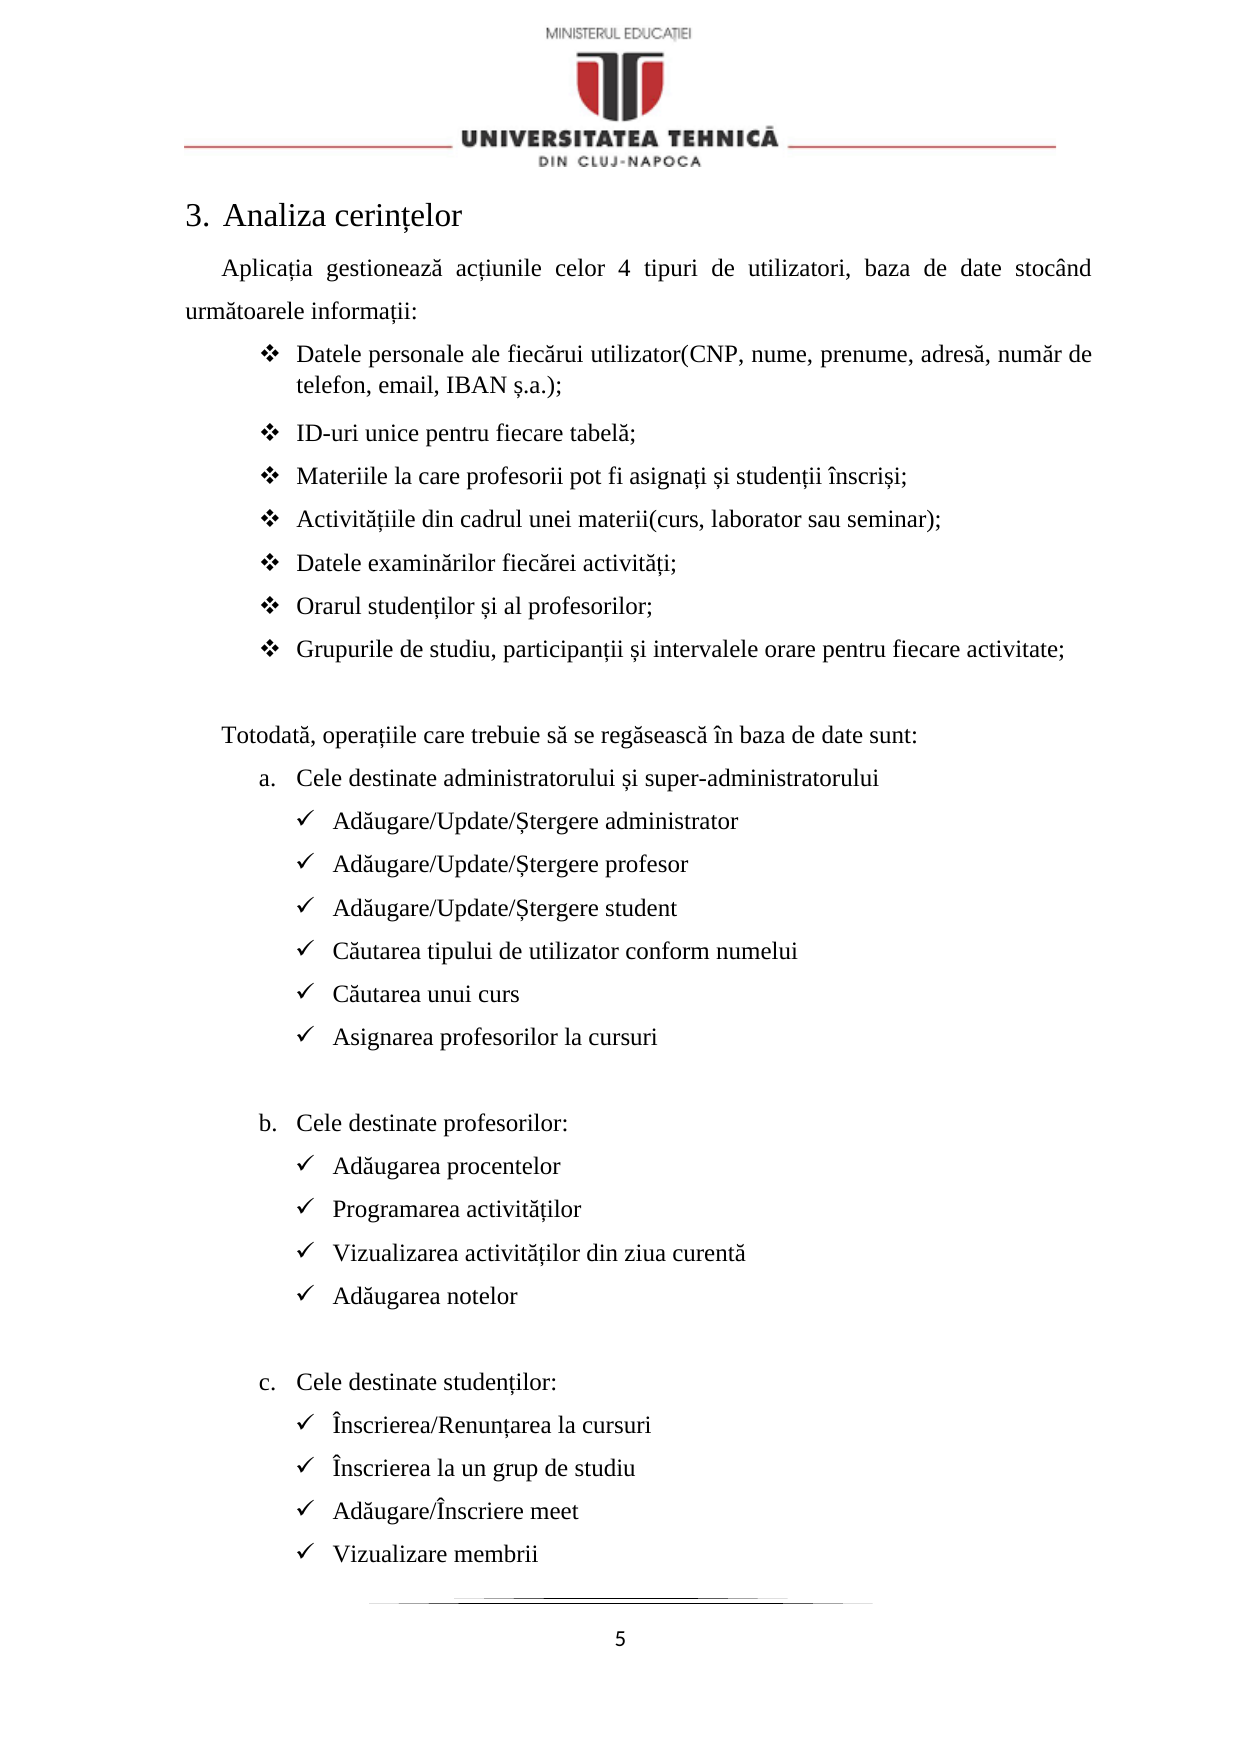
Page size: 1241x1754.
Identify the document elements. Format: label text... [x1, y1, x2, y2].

list Cele destinate studenților: [259, 1367, 1093, 1396]
list Căutarea unui curs [295, 979, 1093, 1008]
list Adăugarea procentelor [295, 1151, 1093, 1180]
list Grupurile de studiu, participanții și intervalele orare pentru fiecare activitate; [259, 634, 1093, 663]
list Datele examinărilor fiecărei activități; [259, 548, 1093, 576]
list Cele destinate administratorului și super-administratorului [259, 763, 1093, 792]
list Activitățiile din cadrul unei materii(curs, laborator sau seminar); [259, 504, 1093, 533]
picture [184, 25, 1057, 167]
list Căutarea tipului de utilizator conform numelui [295, 936, 1093, 964]
list Adăugare/Înscriere meet [295, 1496, 1093, 1525]
list Adăugarea notelor [295, 1281, 1093, 1309]
list Orarul studenților și al profesorilor; [259, 591, 1093, 619]
list Programarea activităților [295, 1194, 1093, 1223]
list Analiza cerințelor [185, 195, 1093, 234]
list Vizualizare membrii [295, 1539, 1093, 1568]
list Datele personale ale fiecărui utilizator(CNP, nume, prenume, adresă, număr de telefon, email, IBAN ș.a.); [259, 339, 1093, 399]
list ID-uri unice pentru fiecare tabelă; [259, 418, 1093, 447]
list Adăugare/Update/Ștergere profesor [295, 849, 1093, 878]
list Materiile la care profesorii pot fi asignați și studenții înscriși; [259, 461, 1093, 490]
list Înscrierea la un grup de studiu [295, 1453, 1093, 1482]
text Totodată, operațiile care trebuie să se regăsească în baza de date sunt: [221, 720, 1093, 749]
list Asignarea profesorilor la cursuri [295, 1022, 1093, 1051]
list Cele destinate profesorilor: [259, 1108, 1093, 1137]
text Aplicația gestionează acțiunile celor 4 tipuri de utilizatori, baza de date stocând următoarele informații: [185, 253, 1093, 325]
list Adăugare/Update/Ștergere administrator [295, 806, 1093, 835]
list Adăugare/Update/Ștergere student [295, 893, 1093, 921]
list Înscrierea/Renunțarea la cursuri [295, 1410, 1093, 1439]
list Vizualizarea activităților din ziua curentă [295, 1238, 1093, 1266]
